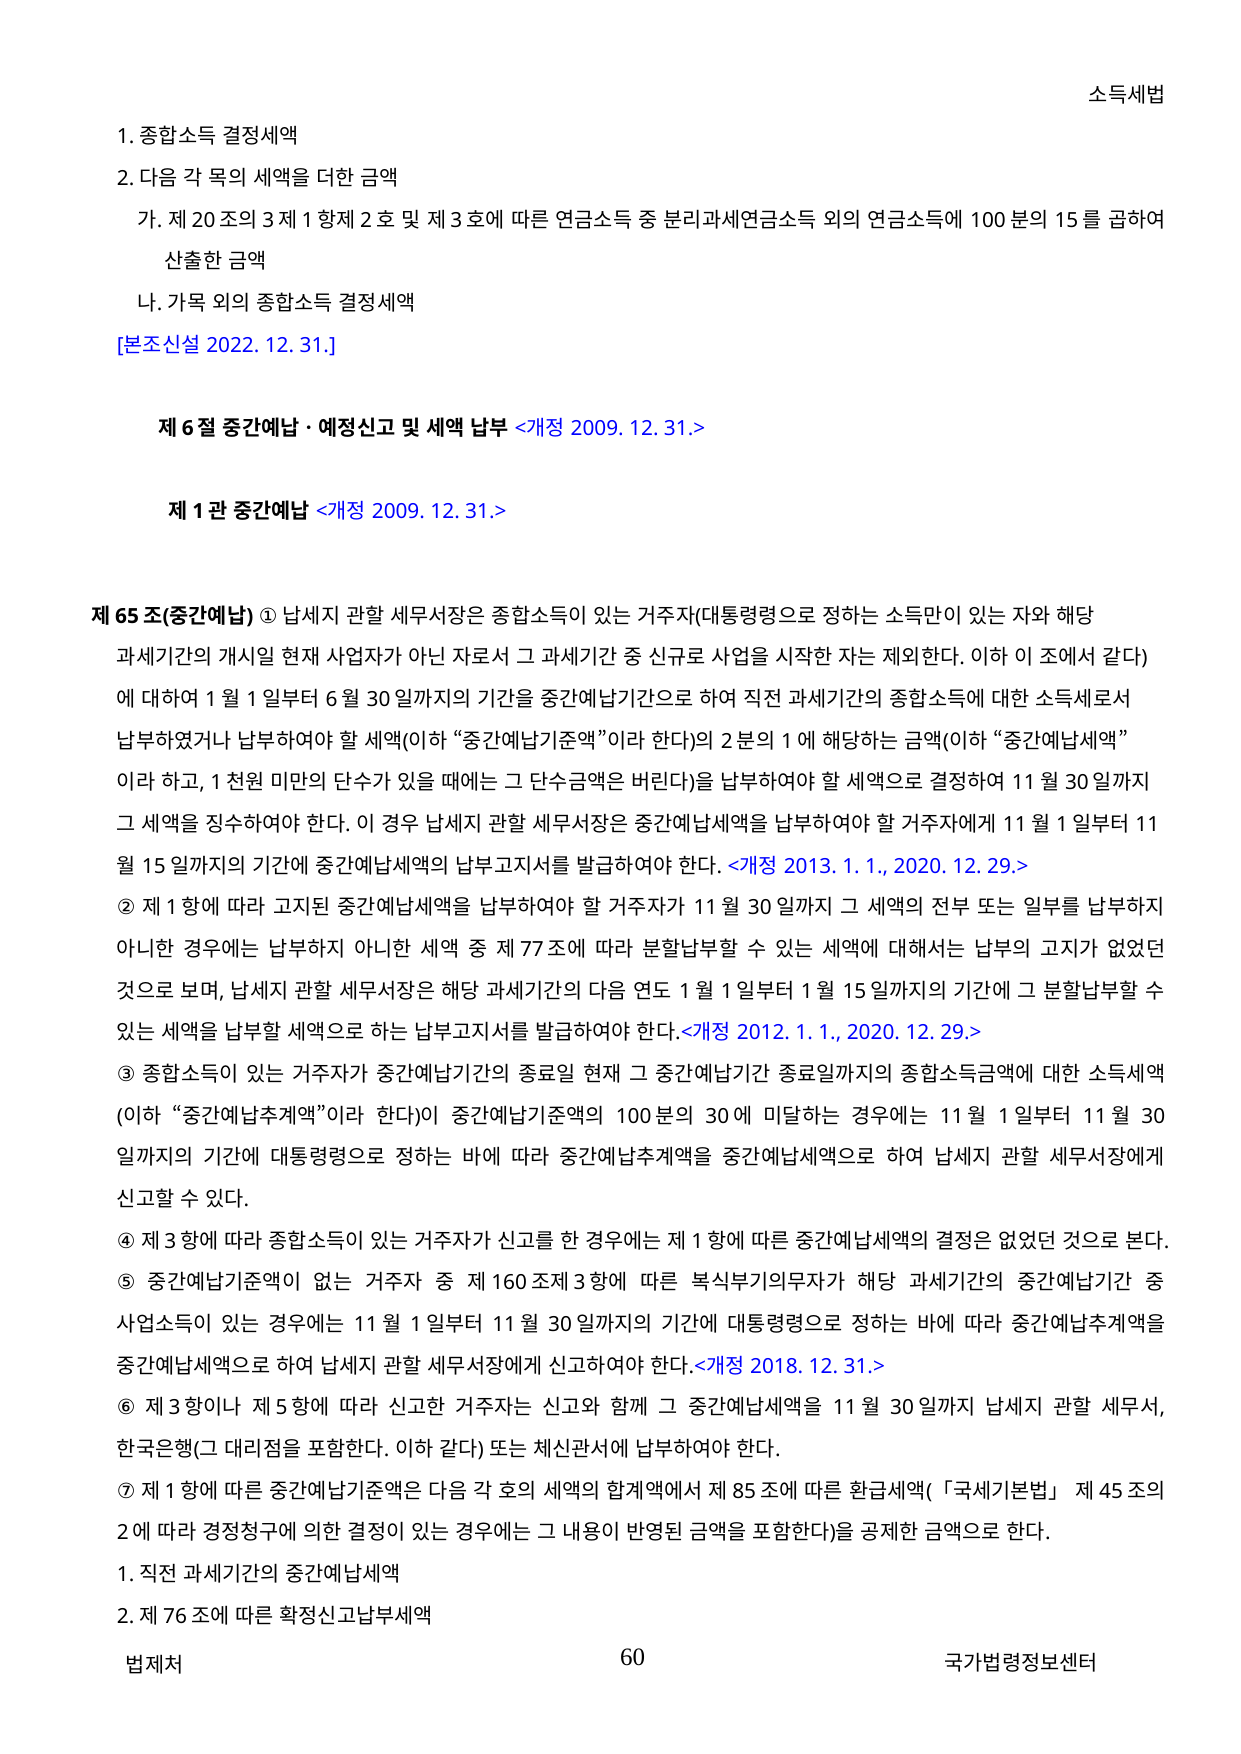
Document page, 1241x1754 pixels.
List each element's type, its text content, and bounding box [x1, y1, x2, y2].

text 제65조(중간예납) ① 납세지 관할 세무서장은 종합소득이 있는 거주자(대통령령으로 정하는 소득만이 있는 자와 해당 과세기간의 개시일 현재 사업자가 아닌 자로서 그 과세기간 중 신규로 사업을 시작한 자는 제외한다. 이하 이 조에서 같다)에 대하여 1월 1일부터 6월 30일까지의 기간을 중간예납기간으로 하여 직전 과세기간의 종합소득에 대한 소득세로서 납부하였거나 납부하여야 할 세액(이하 “중간예납기준액”이라 한다)의 2분의 1에 해당하는 금액(이하 “중간예납세액”이라 하고, 1천원 미만의 단수가 있을 때에는 그 단수금액은 버린다)을 납부하여야 할 세액으로 결정하여 11월 30일까지 그 세액을 징수하여야 한다. 이 경우 납세지 관할 세무서장은 중간예납세액을 납부하여야 할 거주자에게 11월 1일부터 11월 15일까지의 기간에 중간예납세액의 납부고지서를 발급하여야 한다. <개정 2013. 1. 1., 2020. 12. 29.> [92, 587, 1165, 879]
text ③ 종합소득이 있는 거주자가 중간예납기간의 종료일 현재 그 중간예납기간 종료일까지의 종합소득금액에 대한 소득세액(이하 “중간예납추계액”이라 한다)이 중간예납기준액의 100분의 30에 미달하는 경우에는 11월 1일부터 11월 30일까지의 기간에 대통령령으로 정하는 바에 따라 중간예납추계액을 중간예납세액으로 하여 납세지 관할 세무서장에게 신고할 수 있다. [117, 1046, 1165, 1212]
text 2. 제76조에 따른 확정신고납부세액 [117, 1587, 1165, 1629]
text 제1관 중간예납 <개정 2009. 12. 31.> [169, 483, 1165, 525]
text 1. 직전 과세기간의 중간예납세액 [117, 1546, 1165, 1587]
text 제6절 중간예납ㆍ예정신고 및 세액 납부 <개정 2009. 12. 31.> [158, 400, 1165, 442]
text [본조신설 2022. 12. 31.] [117, 317, 1165, 358]
text ⑦ 제1항에 따른 중간예납기준액은 다음 각 호의 세액의 합계액에서 제85조에 따른 환급세액(「국세기본법」 제45조의2에 따라 경정청구에 의한 결정이 있는 경우에는 그 내용이 반영된 금액을 포함한다)을 공제한 금액으로 한다. [117, 1462, 1165, 1546]
text ⑤ 중간예납기준액이 없는 거주자 중 제160조제3항에 따른 복식부기의무자가 해당 과세기간의 중간예납기간 중 사업소득이 있는 경우에는 11월 1일부터 11월 30일까지의 기간에 대통령령으로 정하는 바에 따라 중간예납추계액을 중간예납세액으로 하여 납세지 관할 세무서장에게 신고하여야 한다.<개정 2018. 12. 31.> [117, 1254, 1165, 1379]
text ⑥ 제3항이나 제5항에 따라 신고한 거주자는 신고와 함께 그 중간예납세액을 11월 30일까지 납세지 관할 세무서, 한국은행(그 대리점을 포함한다. 이하 같다) 또는 체신관서에 납부하여야 한다. [117, 1379, 1165, 1462]
text 2. 다음 각 목의 세액을 더한 금액 [117, 150, 1165, 192]
text 나. 가목 외의 종합소득 결정세액 [137, 275, 1165, 317]
text ② 제1항에 따라 고지된 중간예납세액을 납부하여야 할 거주자가 11월 30일까지 그 세액의 전부 또는 일부를 납부하지 아니한 경우에는 납부하지 아니한 세액 중 제77조에 따라 분할납부할 수 있는 세액에 대해서는 납부의 고지가 없었던 것으로 보며, 납세지 관할 세무서장은 해당 과세기간의 다음 연도 1월 1일부터 1월 15일까지의 기간에 그 분할납부할 수 있는 세액을 납부할 세액으로 하는 납부고지서를 발급하여야 한다.<개정 2012. 1. 1., 2020. 12. 29.> [117, 879, 1165, 1046]
text 1. 종합소득 결정세액 [117, 108, 1165, 150]
text ④ 제3항에 따라 종합소득이 있는 거주자가 신고를 한 경우에는 제1항에 따른 중간예납세액의 결정은 없었던 것으로 본다. [117, 1212, 1165, 1254]
text 가. 제20조의3제1항제2호 및 제3호에 따른 연금소득 중 분리과세연금소득 외의 연금소득에 100분의 15를 곱하여 산출한 금액 [137, 192, 1165, 275]
